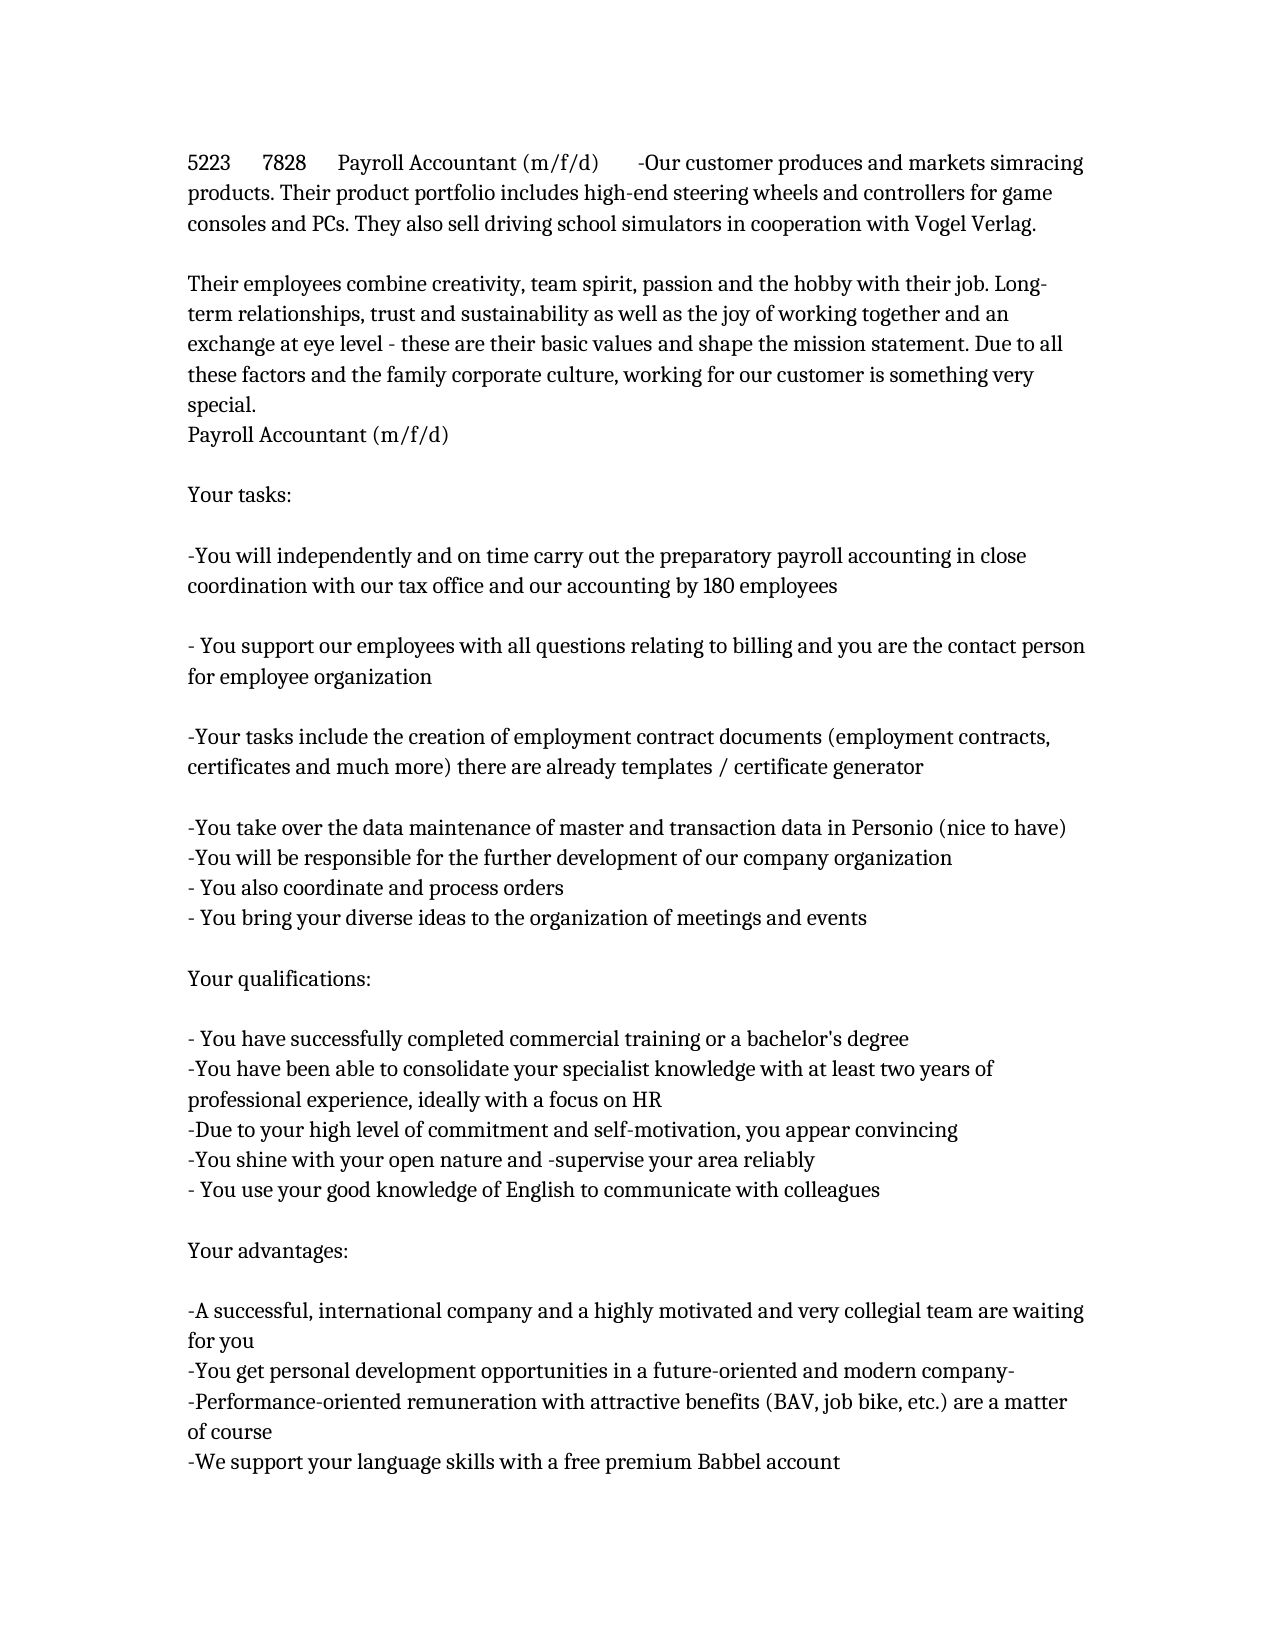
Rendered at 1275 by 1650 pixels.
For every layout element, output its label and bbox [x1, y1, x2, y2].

text [187, 150, 1087, 1475]
